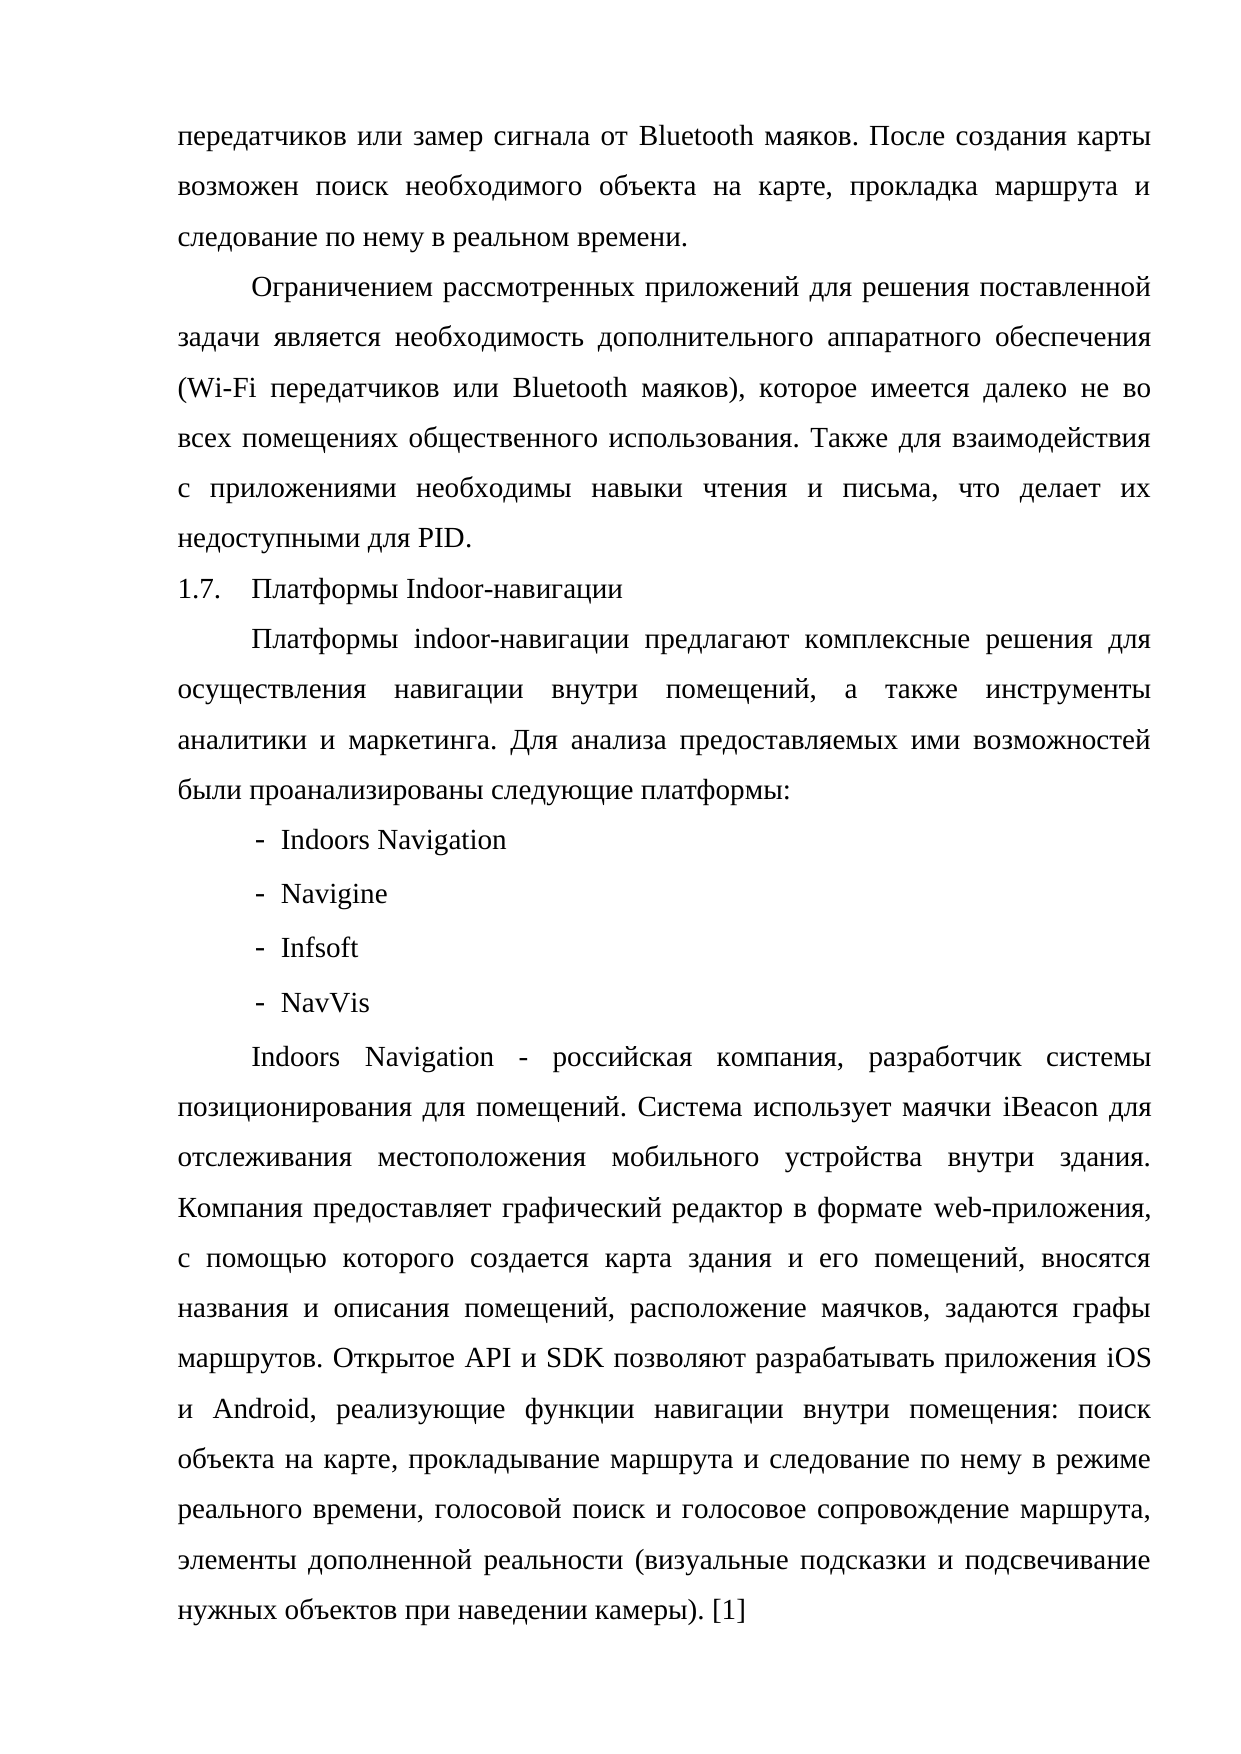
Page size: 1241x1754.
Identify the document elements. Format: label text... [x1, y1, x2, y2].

list Платформы Indoor-навигации [177, 571, 1152, 604]
list NavVis [251, 985, 1152, 1021]
text Ограничением рассмотренных приложений для решения поставленной задачи является необходимость дополнительного аппаратного обеспечения (Wi-Fi передатчиков или Bluetooth маяков), которое имеется далеко не во всех помещениях общественного использования. Также для взаимодействия с приложениями необходимы навыки чтения и письма, что делает их недоступными для PID. [177, 269, 1152, 554]
text Платформы indoor-навигации предлагают комплексные решения для осуществления навигации внутри помещений, а также инструменты аналитики и маркетинга. Для анализа предоставляемых ими возможностей были проанализированы следующие платформы: [177, 621, 1152, 806]
text Indoors Navigation - российская компания, разработчик системы позиционирования для помещений. Система использует маячки iBeacon для отслеживания местоположения мобильного устройства внутри здания. Компания предоставляет графический редактор в формате web-приложения, с помощью которого создается карта здания и его помещений, вносятся названия и описания помещений, расположение маячков, задаются графы маршрутов. Открытое API и SDK позволяют разрабатывать приложения iOS и Android, реализующие функции навигации внутри помещения: поиск объекта на карте, прокладывание маршрута и следование по нему в режиме реального времени, голосовой поиск и голосовое сопровождение маршрута, элементы дополненной реальности (визуальные подсказки и подсвечивание нужных объектов при наведении камеры). [1] [177, 1039, 1152, 1626]
list Navigine [251, 877, 1152, 913]
list Indoors Navigation [251, 822, 1152, 858]
list Infsoft [251, 931, 1152, 967]
